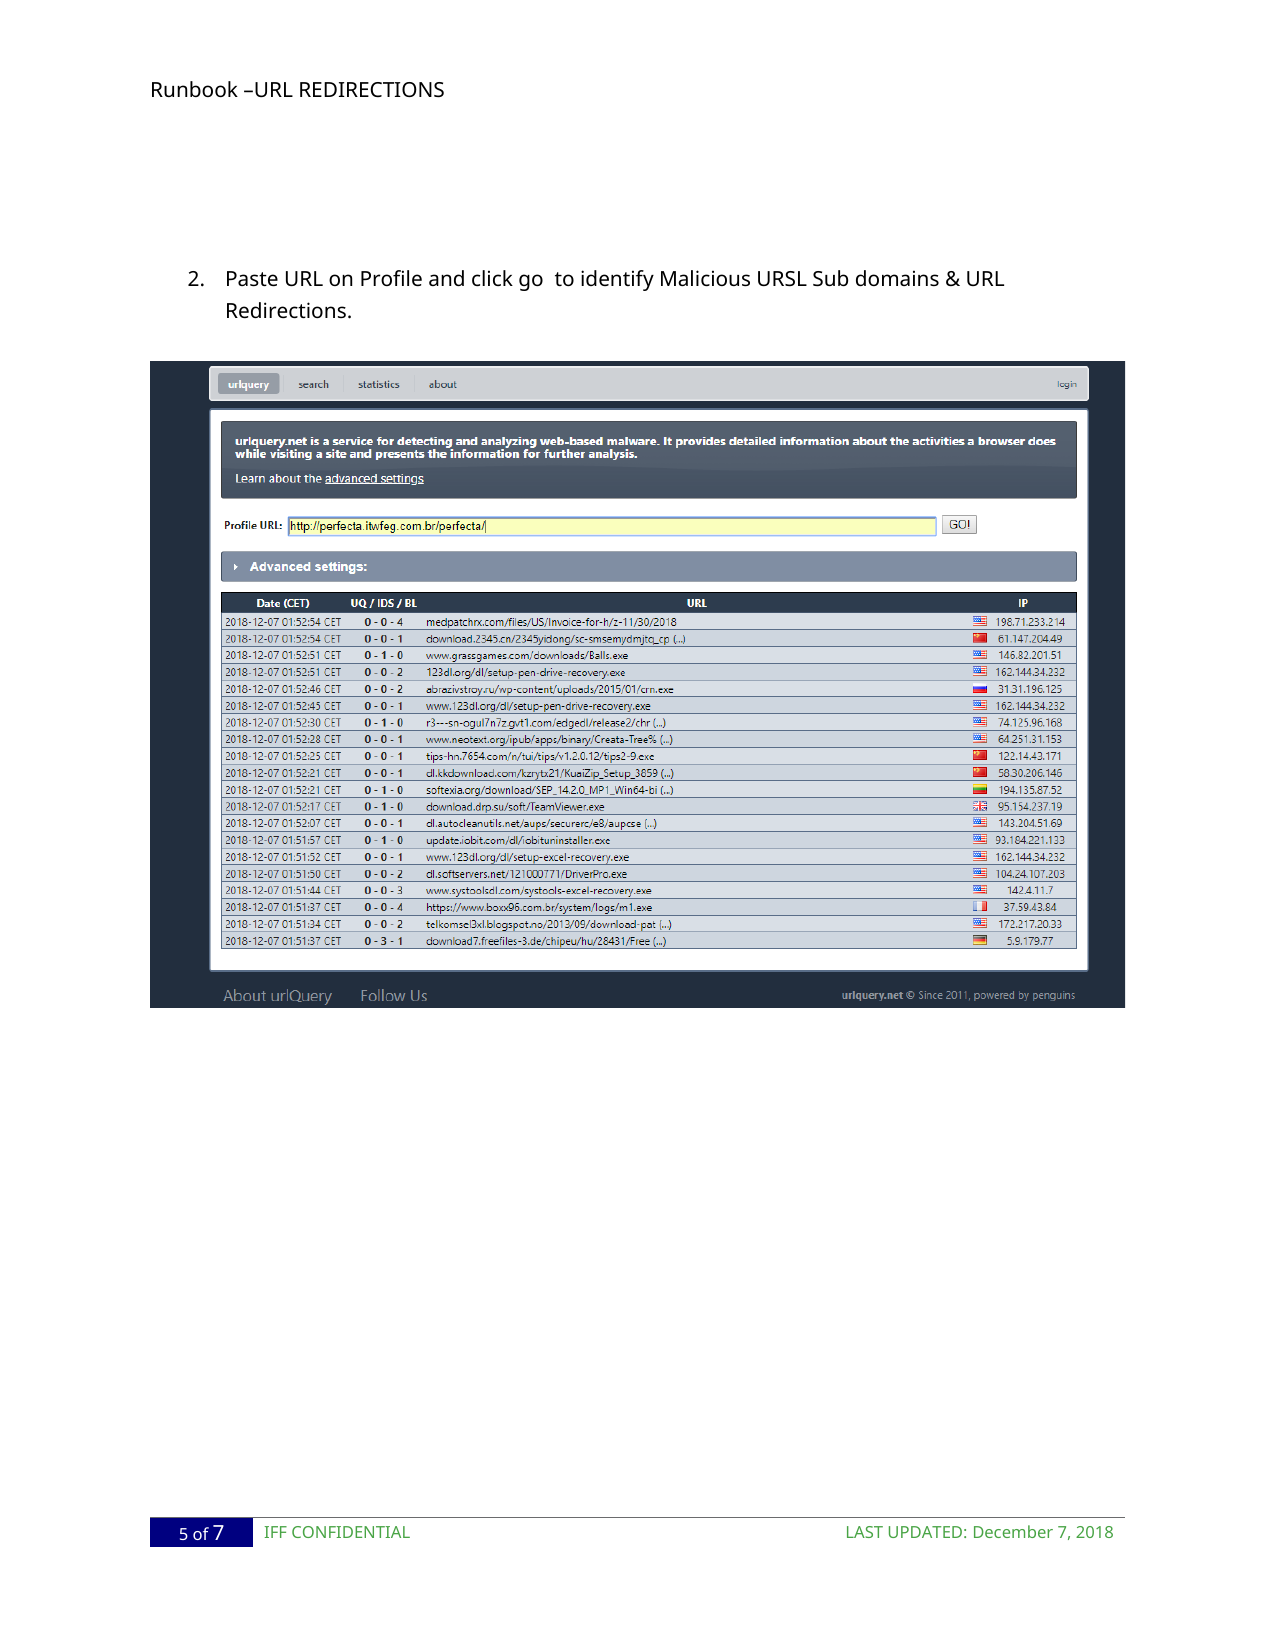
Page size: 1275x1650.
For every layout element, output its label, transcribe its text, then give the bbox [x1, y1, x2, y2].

picture [150, 361, 1125, 1008]
list Paste URL on Profile and click go to identify Malicious URSL Sub domains & URL Redirections. [187, 264, 1125, 325]
